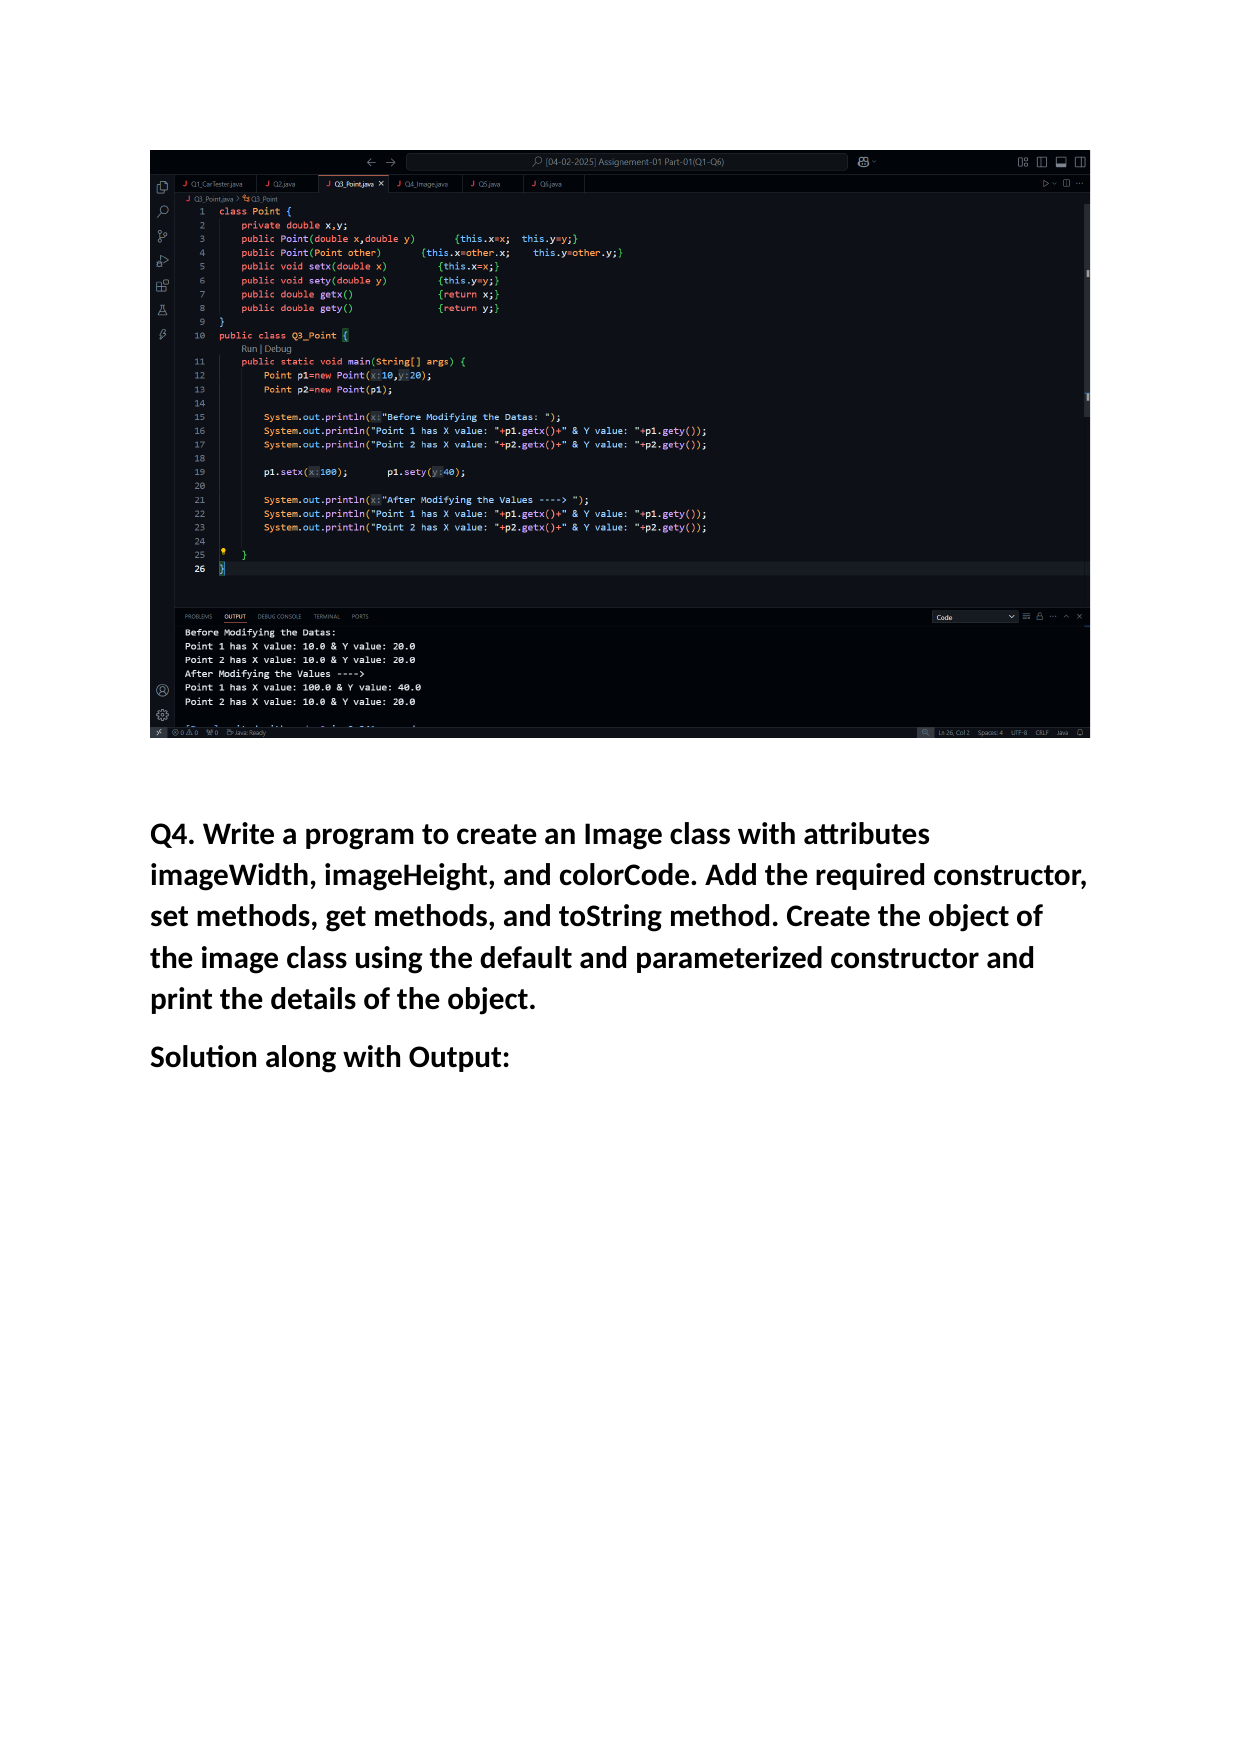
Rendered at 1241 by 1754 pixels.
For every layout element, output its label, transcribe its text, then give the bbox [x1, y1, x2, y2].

text Q4. Write a program to create an Image class with attributes imageWidth, imageHeight, and colorCode. Add the required constructor, set methods, get methods, and toString method. Create the object of the image class using the default and parameterized constructor and print the details of the object. [150, 814, 1090, 1017]
text Solution along with Output: [150, 1037, 1090, 1075]
picture [150, 150, 1091, 738]
